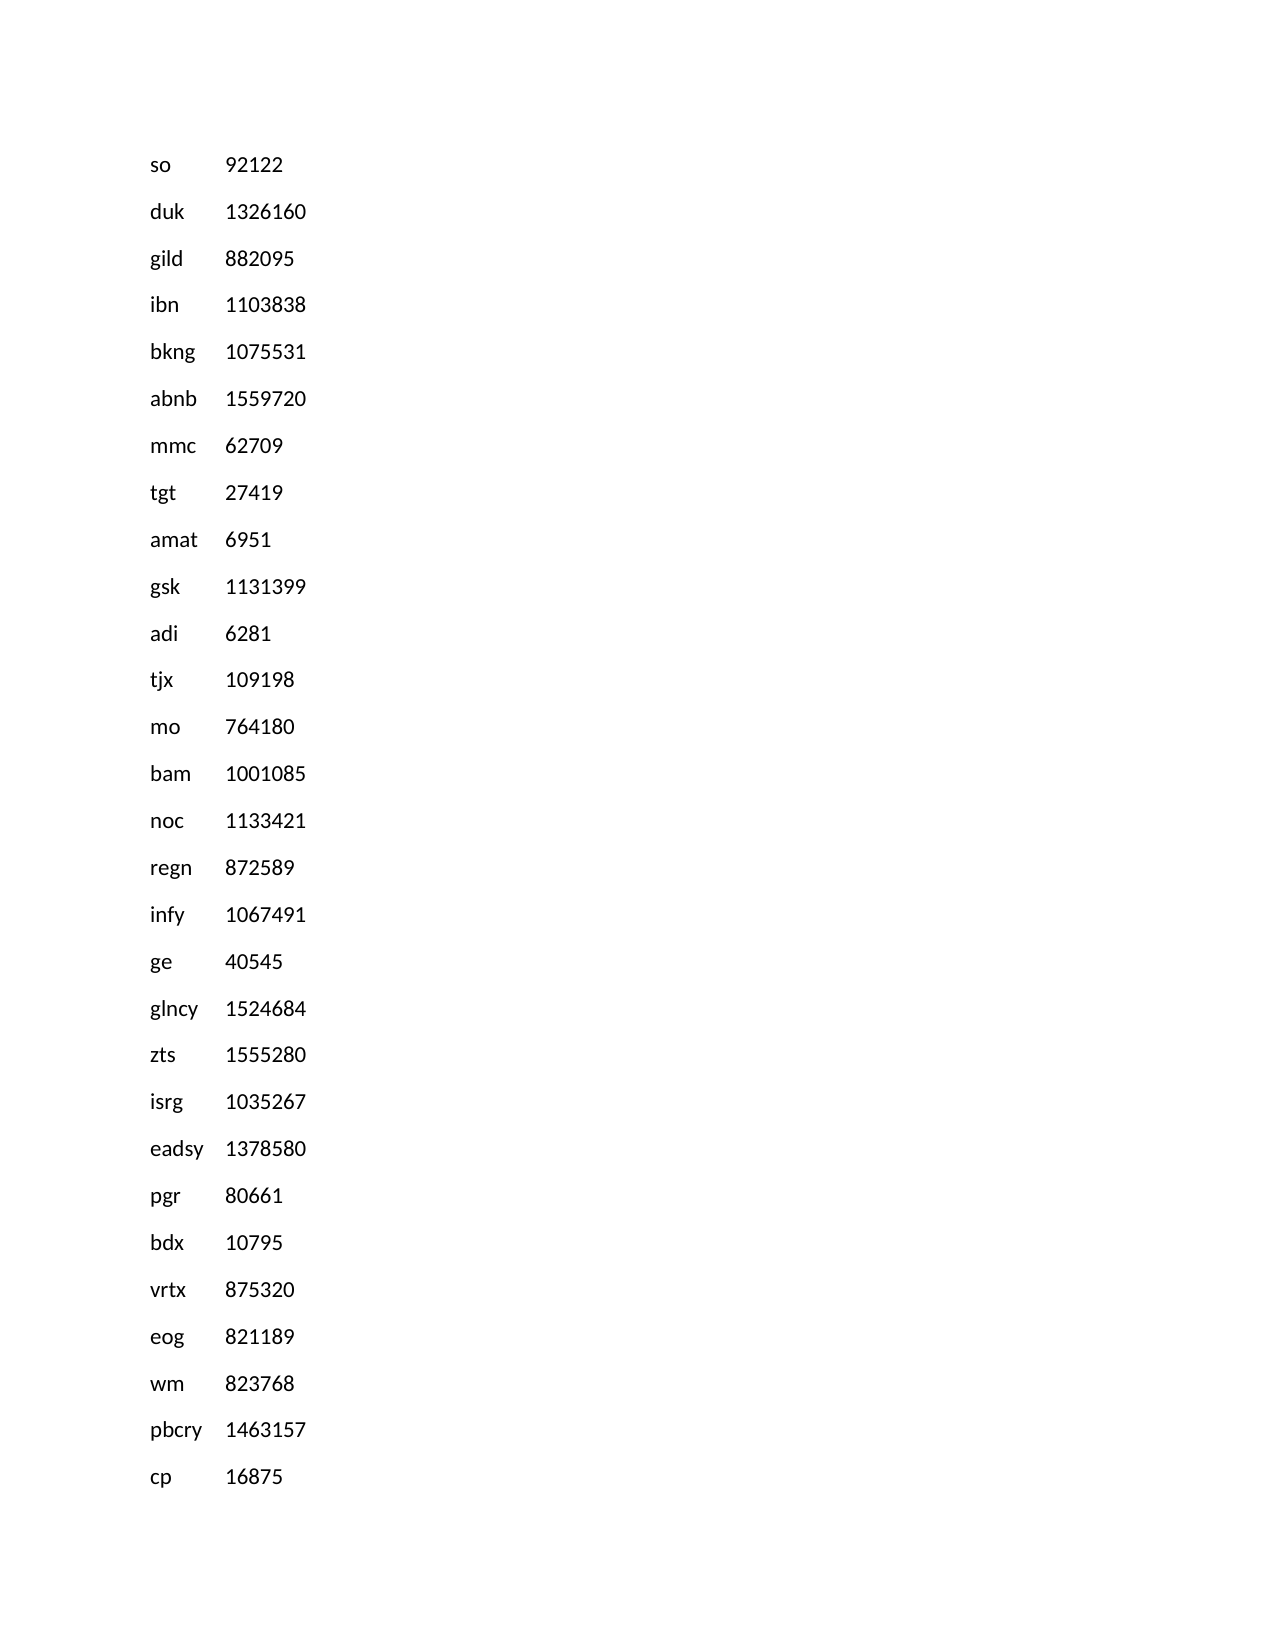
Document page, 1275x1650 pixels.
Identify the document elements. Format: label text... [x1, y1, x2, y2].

text bam 1001085 [150, 759, 1125, 787]
text pgr 80661 [150, 1181, 1125, 1209]
text gsk 1131399 [150, 572, 1125, 600]
text bkng 1075531 [150, 337, 1125, 366]
text wm 823768 [150, 1369, 1125, 1397]
text mo 764180 [150, 712, 1125, 741]
text gild 882095 [150, 244, 1125, 272]
text tjx 109198 [150, 666, 1125, 694]
text glncy 1524684 [150, 994, 1125, 1022]
text zts 1555280 [150, 1041, 1125, 1069]
text adi 6281 [150, 619, 1125, 647]
text noc 1133421 [150, 806, 1125, 834]
text ge 40545 [150, 947, 1125, 975]
text eadsy 1378580 [150, 1134, 1125, 1162]
text ibn 1103838 [150, 291, 1125, 319]
text pbcry 1463157 [150, 1416, 1125, 1444]
text isrg 1035267 [150, 1087, 1125, 1116]
text abnb 1559720 [150, 384, 1125, 412]
text duk 1326160 [150, 197, 1125, 225]
text infy 1067491 [150, 900, 1125, 928]
text amat 6951 [150, 525, 1125, 553]
text so 92122 [150, 150, 1125, 178]
text cp 16875 [150, 1462, 1125, 1491]
text regn 872589 [150, 853, 1125, 881]
text tgt 27419 [150, 478, 1125, 506]
text bdx 10795 [150, 1228, 1125, 1256]
text eog 821189 [150, 1322, 1125, 1350]
text vrtx 875320 [150, 1275, 1125, 1303]
text mmc 62709 [150, 431, 1125, 459]
